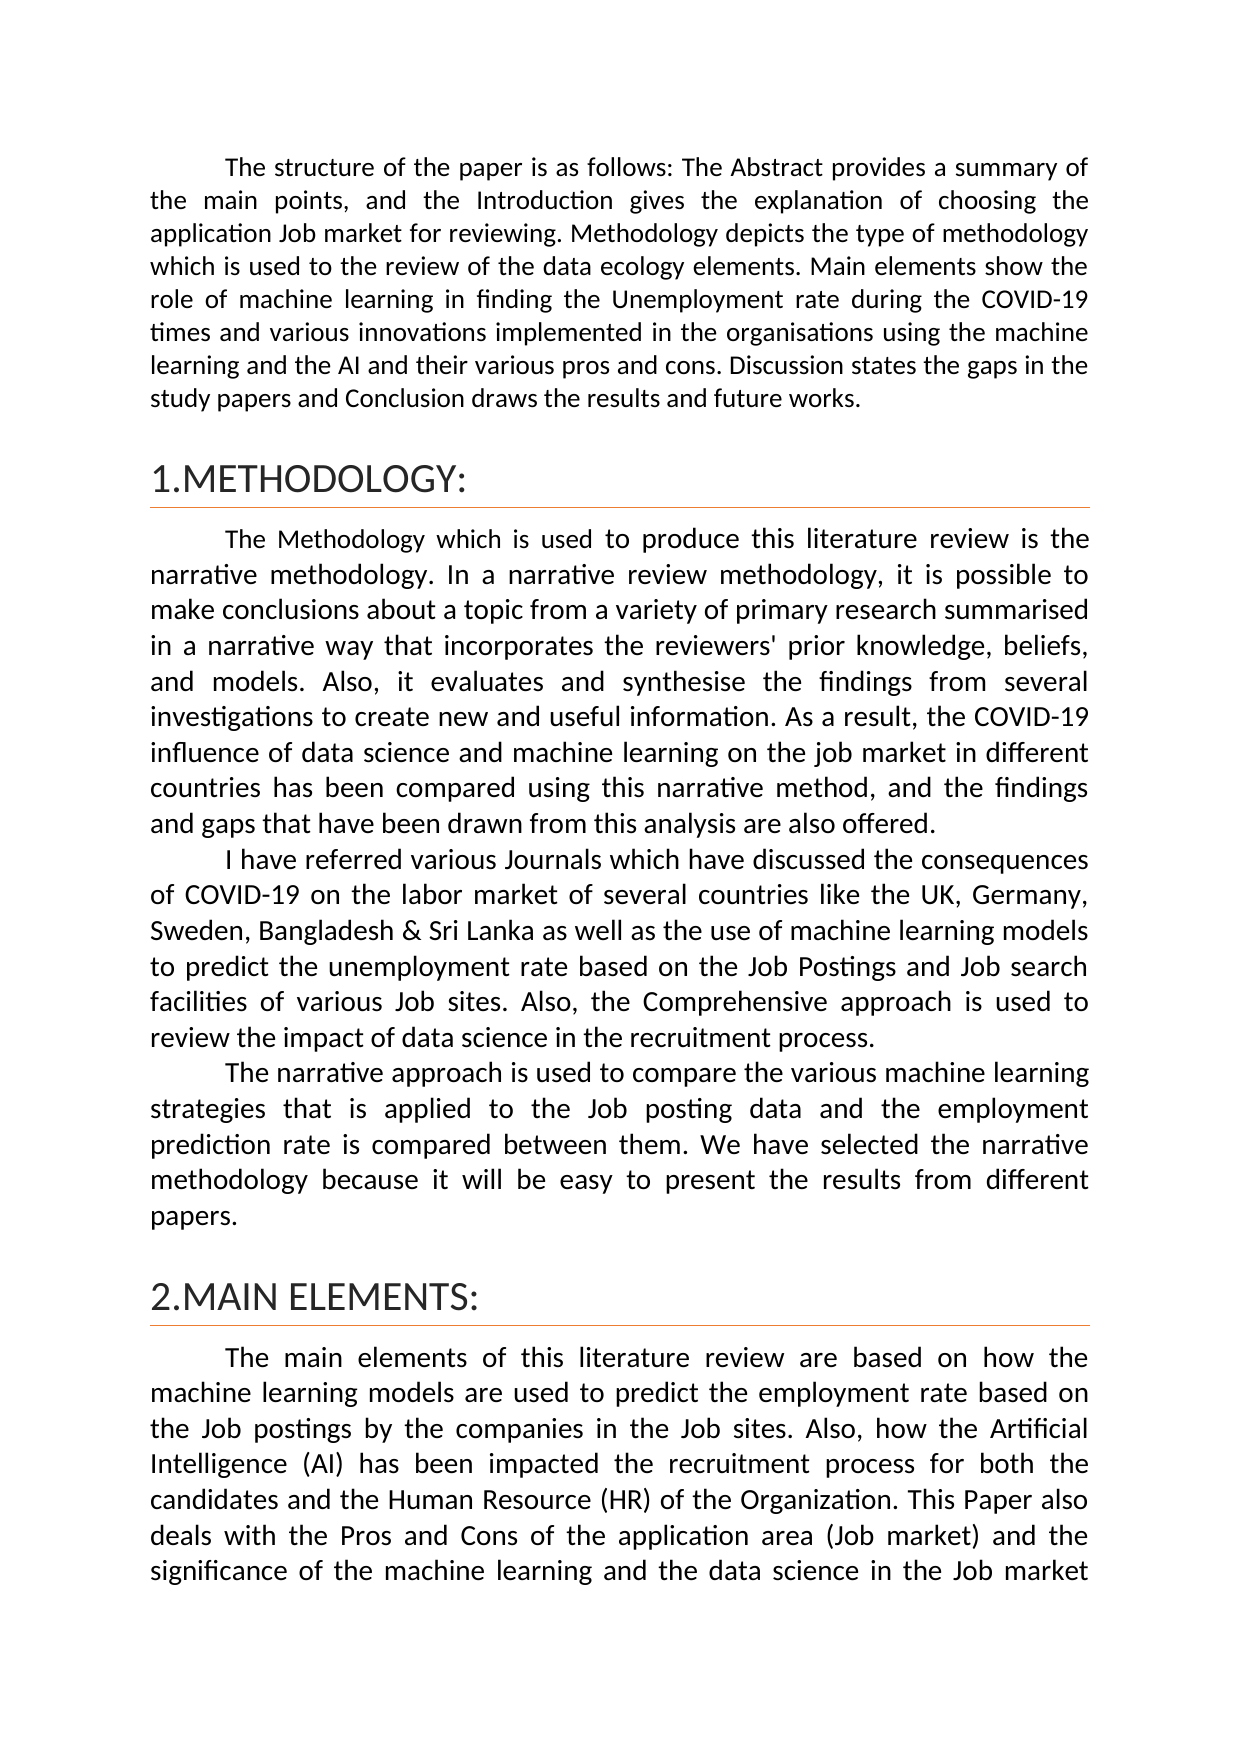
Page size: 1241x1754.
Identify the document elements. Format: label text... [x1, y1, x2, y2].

subtitle 1.METHODOLOGY: [150, 452, 1090, 507]
subtitle 2.MAIN ELEMENTS: [150, 1270, 1090, 1325]
text The Methodology which is used to produce this literature review is the narrative methodology. In a narrative review methodology, it is possible to make conclusions about a topic from a variety of primary research summarised in a narrative way that incorporates the reviewers' prior knowledge, beliefs, and models. Also, it evaluates and synthesise the findings from several investigations to create new and useful information. As a result, the COVID-19 influence of data science and machine learning on the job market in different countries has been compared using this narrative method, and the findings and gaps that have been drawn from this analysis are also offered. [150, 520, 1090, 841]
text The structure of the paper is as follows: The Abstract provides a summary of the main points, and the Introduction gives the explanation of choosing the application Job market for reviewing. Methodology depicts the type of methodology which is used to the review of the data ecology elements. Main elements show the role of machine learning in finding the Unemployment rate during the COVID-19 times and various innovations implemented in the organisations using the machine learning and the AI and their various pros and cons. Discussion states the gaps in the study papers and Conclusion draws the results and future works. [150, 150, 1090, 414]
text The narrative approach is used to compare the various machine learning strategies that is applied to the Job posting data and the employment prediction rate is compared between them. We have selected the narrative methodology because it will be easy to present the results from different papers. [150, 1054, 1090, 1233]
text I have referred various Journals which have discussed the consequences of COVID-19 on the labor market of several countries like the UK, Germany, Sweden, Bangladesh & Sri Lanka as well as the use of machine learning models to predict the unemployment rate based on the Job Postings and Job search facilities of various Job sites. Also, the Comprehensive approach is used to review the impact of data science in the recruitment process. [150, 841, 1090, 1054]
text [150, 1339, 1090, 1588]
